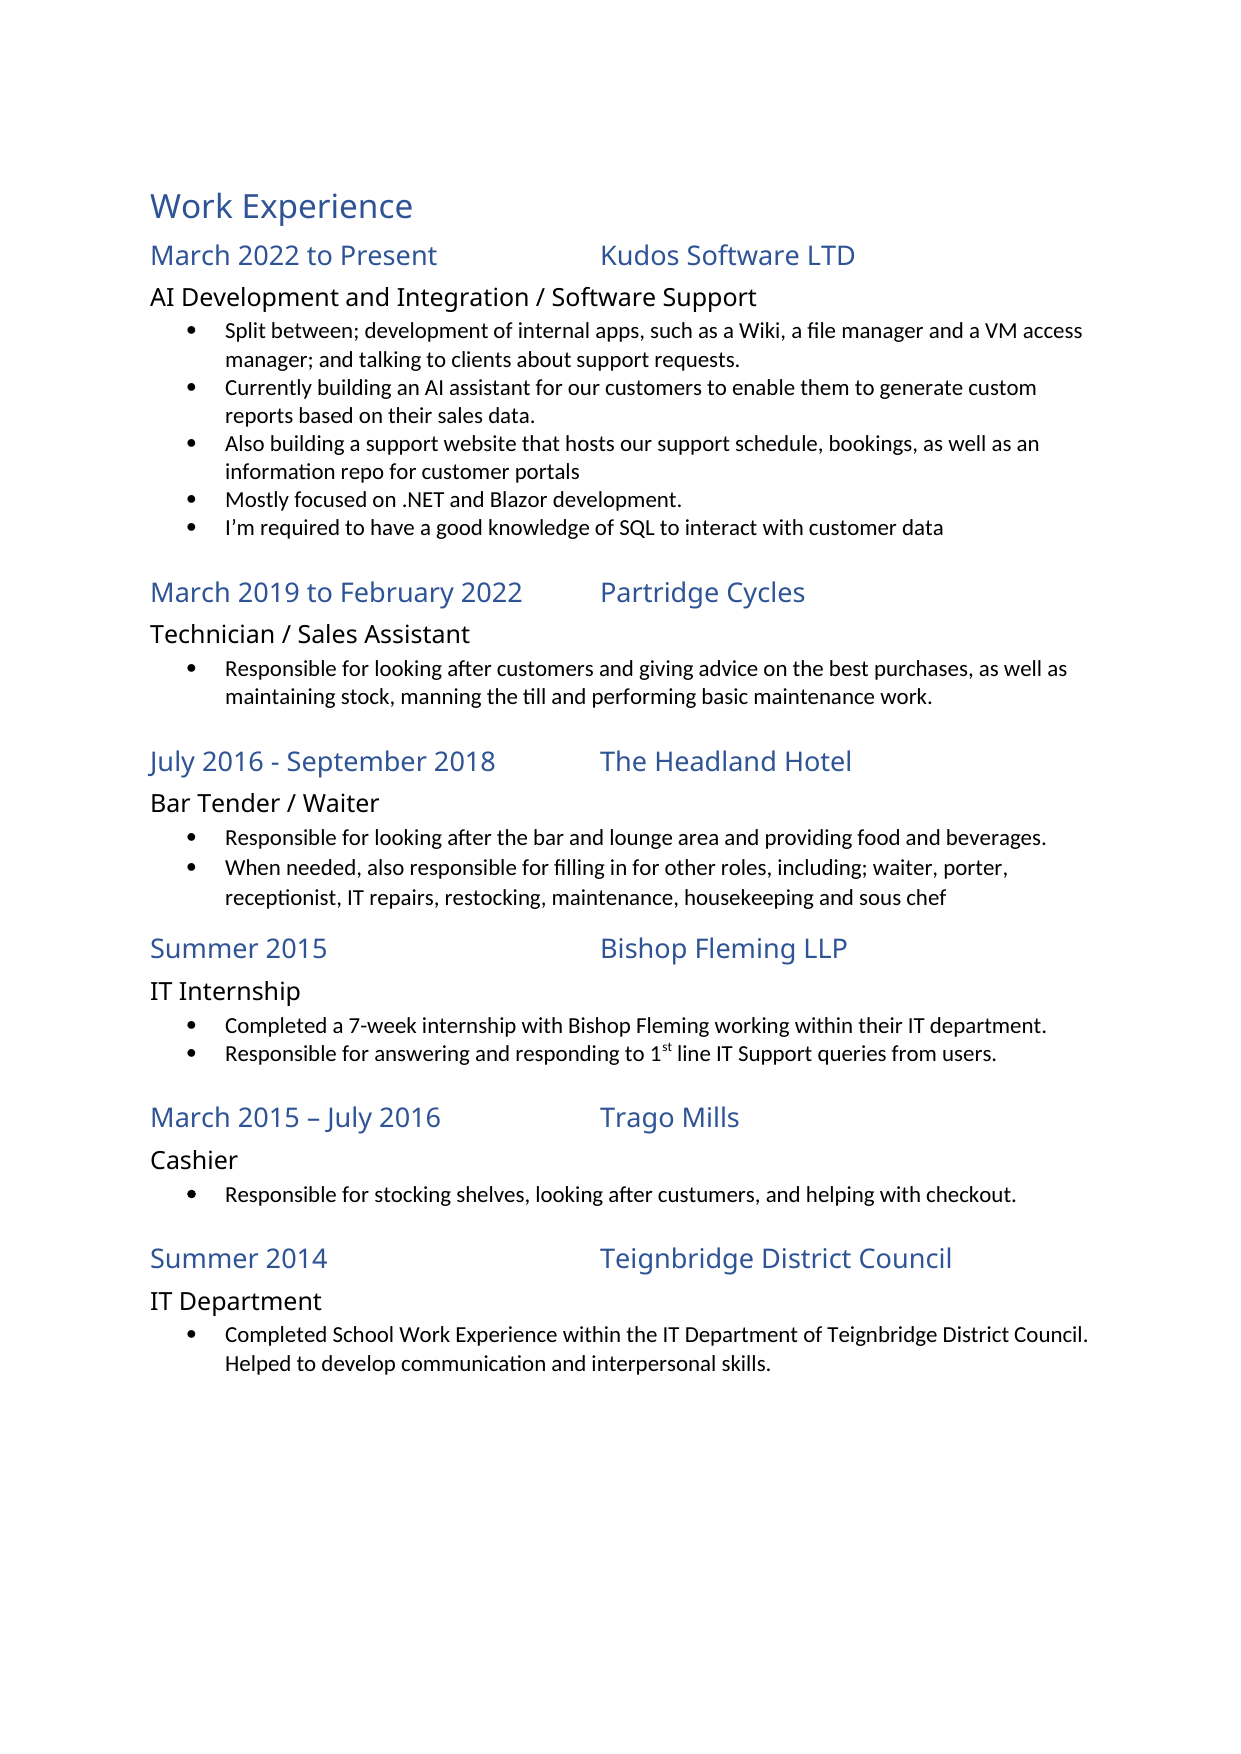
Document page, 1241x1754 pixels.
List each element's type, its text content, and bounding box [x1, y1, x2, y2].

subtitle Bar Tender / Waiter [150, 786, 1090, 820]
list Responsible for stocking shelves, looking after custumers, and helping with checkout. [187, 1180, 1090, 1208]
list I’m required to have a good knowledge of SQL to interact with customer data [187, 513, 1090, 541]
list Currently building an AI assistant for our customers to enable them to generate custom reports based on their sales data. [187, 373, 1090, 429]
subtitle Summer 2014 Teignbridge District Council [150, 1240, 1090, 1277]
list Mostly focused on .NET and Blazor development. [187, 485, 1090, 513]
list Completed School Work Experience within the IT Department of Teignbridge District Council. Helped to develop communication and interpersonal skills. [187, 1321, 1090, 1377]
list Responsible for answering and responding to 1st line IT Support queries from users. [187, 1039, 1090, 1067]
subtitle AI Development and Integration / Software Support [150, 280, 1090, 314]
subtitle Cashier [150, 1143, 1090, 1177]
subtitle IT Department [150, 1284, 1090, 1318]
list Responsible for looking after customers and giving advice on the best purchases, as well as maintaining stock, manning the till and performing basic maintenance work. [187, 654, 1090, 710]
list When needed, also responsible for filling in for other roles, including; waiter, porter, receptionist, IT repairs, restocking, maintenance, housekeeping and sous chef [187, 853, 1090, 911]
subtitle IT Internship [150, 974, 1090, 1008]
subtitle March 2022 to Present Kudos Software LTD [150, 236, 1090, 273]
list Responsible for looking after the bar and lounge area and providing food and beverages. [187, 823, 1090, 851]
list Split between; development of internal apps, such as a Wiki, a file manager and a VM access manager; and talking to clients about support requests. [187, 317, 1090, 373]
subtitle March 2015 – July 2016 Trago Mills [150, 1099, 1090, 1136]
subtitle Work Experience [150, 183, 1090, 228]
subtitle Technician / Sales Assistant [150, 617, 1090, 651]
list Completed a 7-week internship with Bishop Fleming working within their IT department. [187, 1011, 1090, 1039]
subtitle Summer 2015 Bishop Fleming LLP [150, 930, 1090, 967]
subtitle July 2016 - September 2018 The Headland Hotel [150, 742, 1090, 779]
subtitle March 2019 to February 2022 Partridge Cycles [150, 573, 1090, 610]
list Also building a support website that hosts our support schedule, bookings, as well as an information repo for customer portals [187, 429, 1090, 485]
